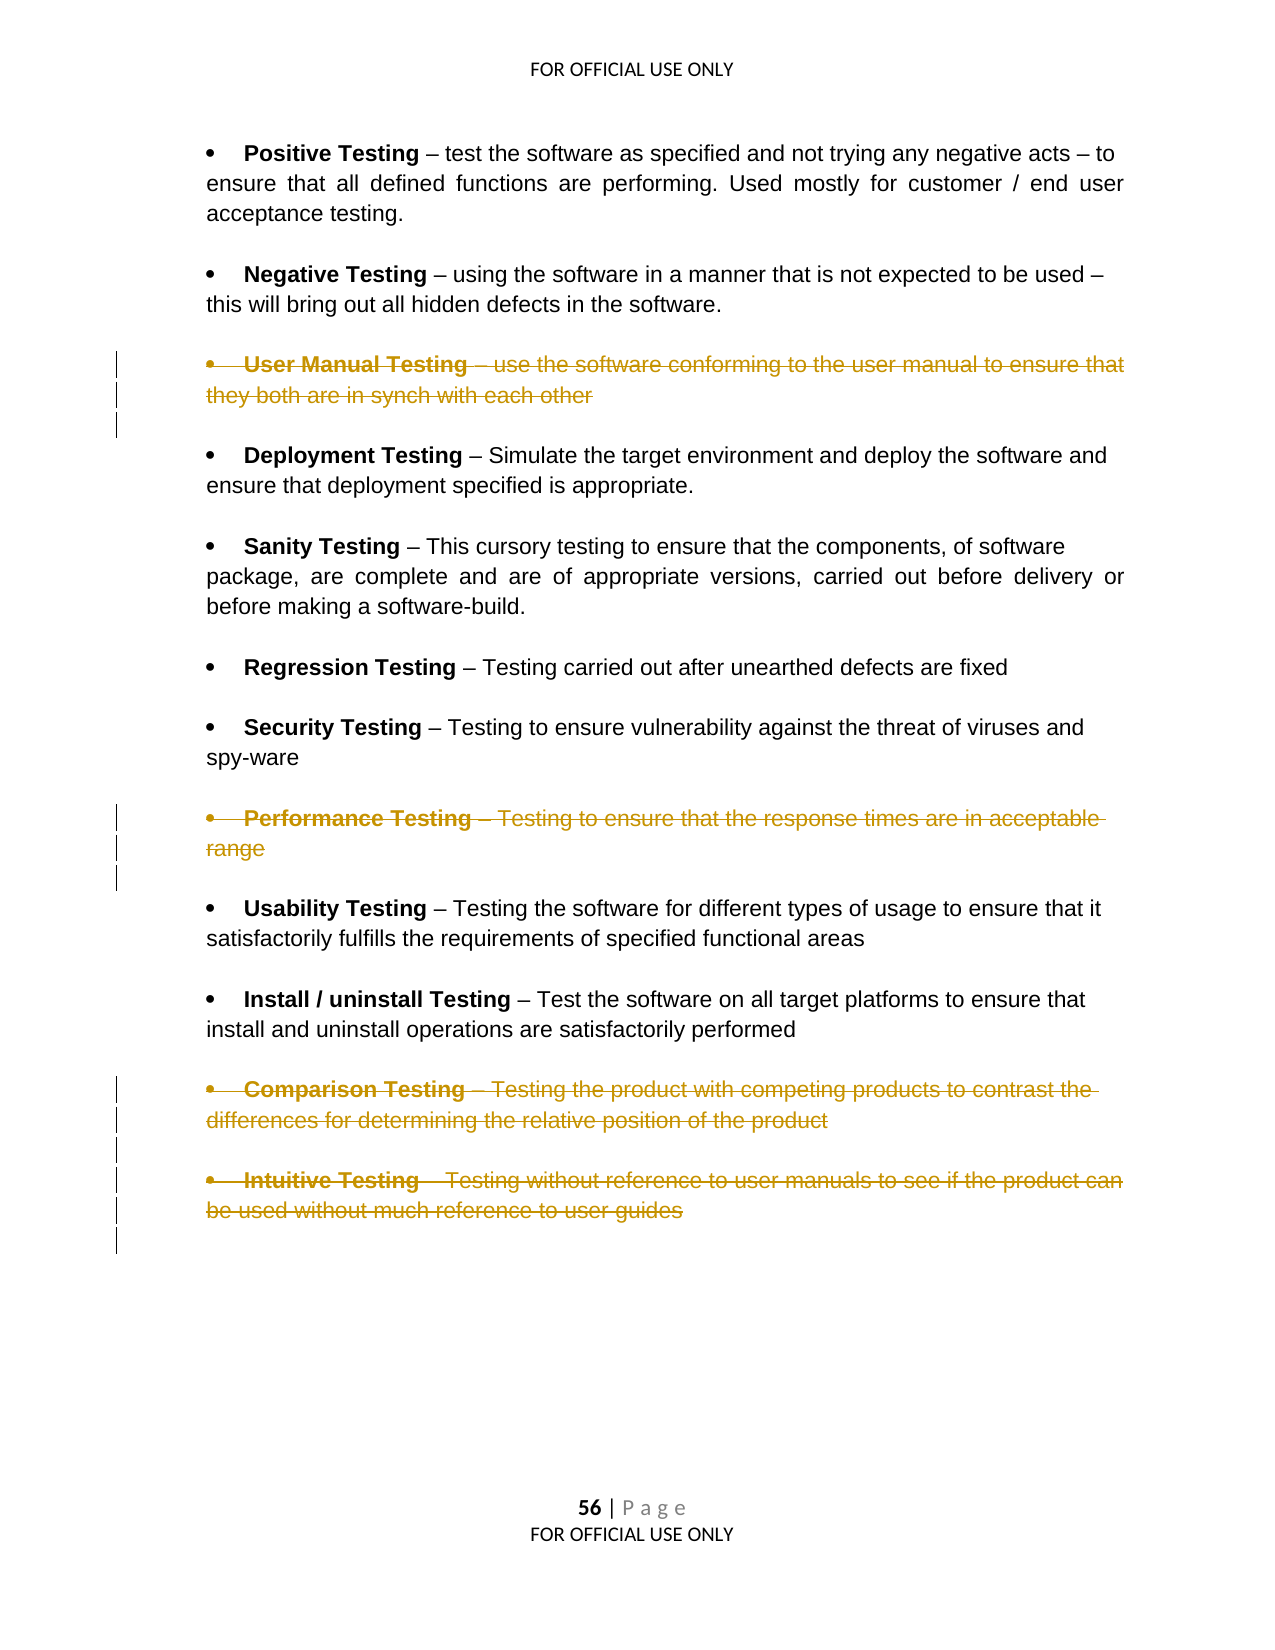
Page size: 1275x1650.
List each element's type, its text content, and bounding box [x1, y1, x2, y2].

list Deployment Testing – Simulate the target environment and deploy the software and [206, 442, 1125, 468]
text satisfactorily fulfills the requirements of specified functional areas [206, 925, 1125, 952]
text install and uninstall operations are satisfactorily performed [206, 1016, 1125, 1042]
text this will bring out all hidden defects in the software. [206, 291, 1125, 317]
list Regression Testing – Testing carried out after unearthed defects are fixed [206, 653, 1125, 680]
list Sanity Testing – This cursory testing to ensure that the components, of software [206, 533, 1125, 559]
text package, are complete and are of appropriate versions, carried out before delivery or before making a software-build. [206, 563, 1125, 619]
list Negative Testing – using the software in a manner that is not expected to be used – [206, 261, 1125, 287]
list Usability Testing – Testing the software for different types of usage to ensure that it [206, 895, 1125, 921]
text spy-ware [206, 744, 1125, 770]
text ensure that all defined functions are performing. Used mostly for customer / end user acceptance testing. [206, 170, 1125, 227]
text ensure that deployment specified is appropriate. [206, 472, 1125, 498]
list Security Testing – Testing to ensure vulnerability against the threat of viruses and [206, 714, 1125, 740]
list Install / uninstall Testing – Test the software on all target platforms to ensure that [206, 986, 1125, 1012]
list Positive Testing – test the software as specified and not trying any negative acts – to [206, 140, 1125, 166]
